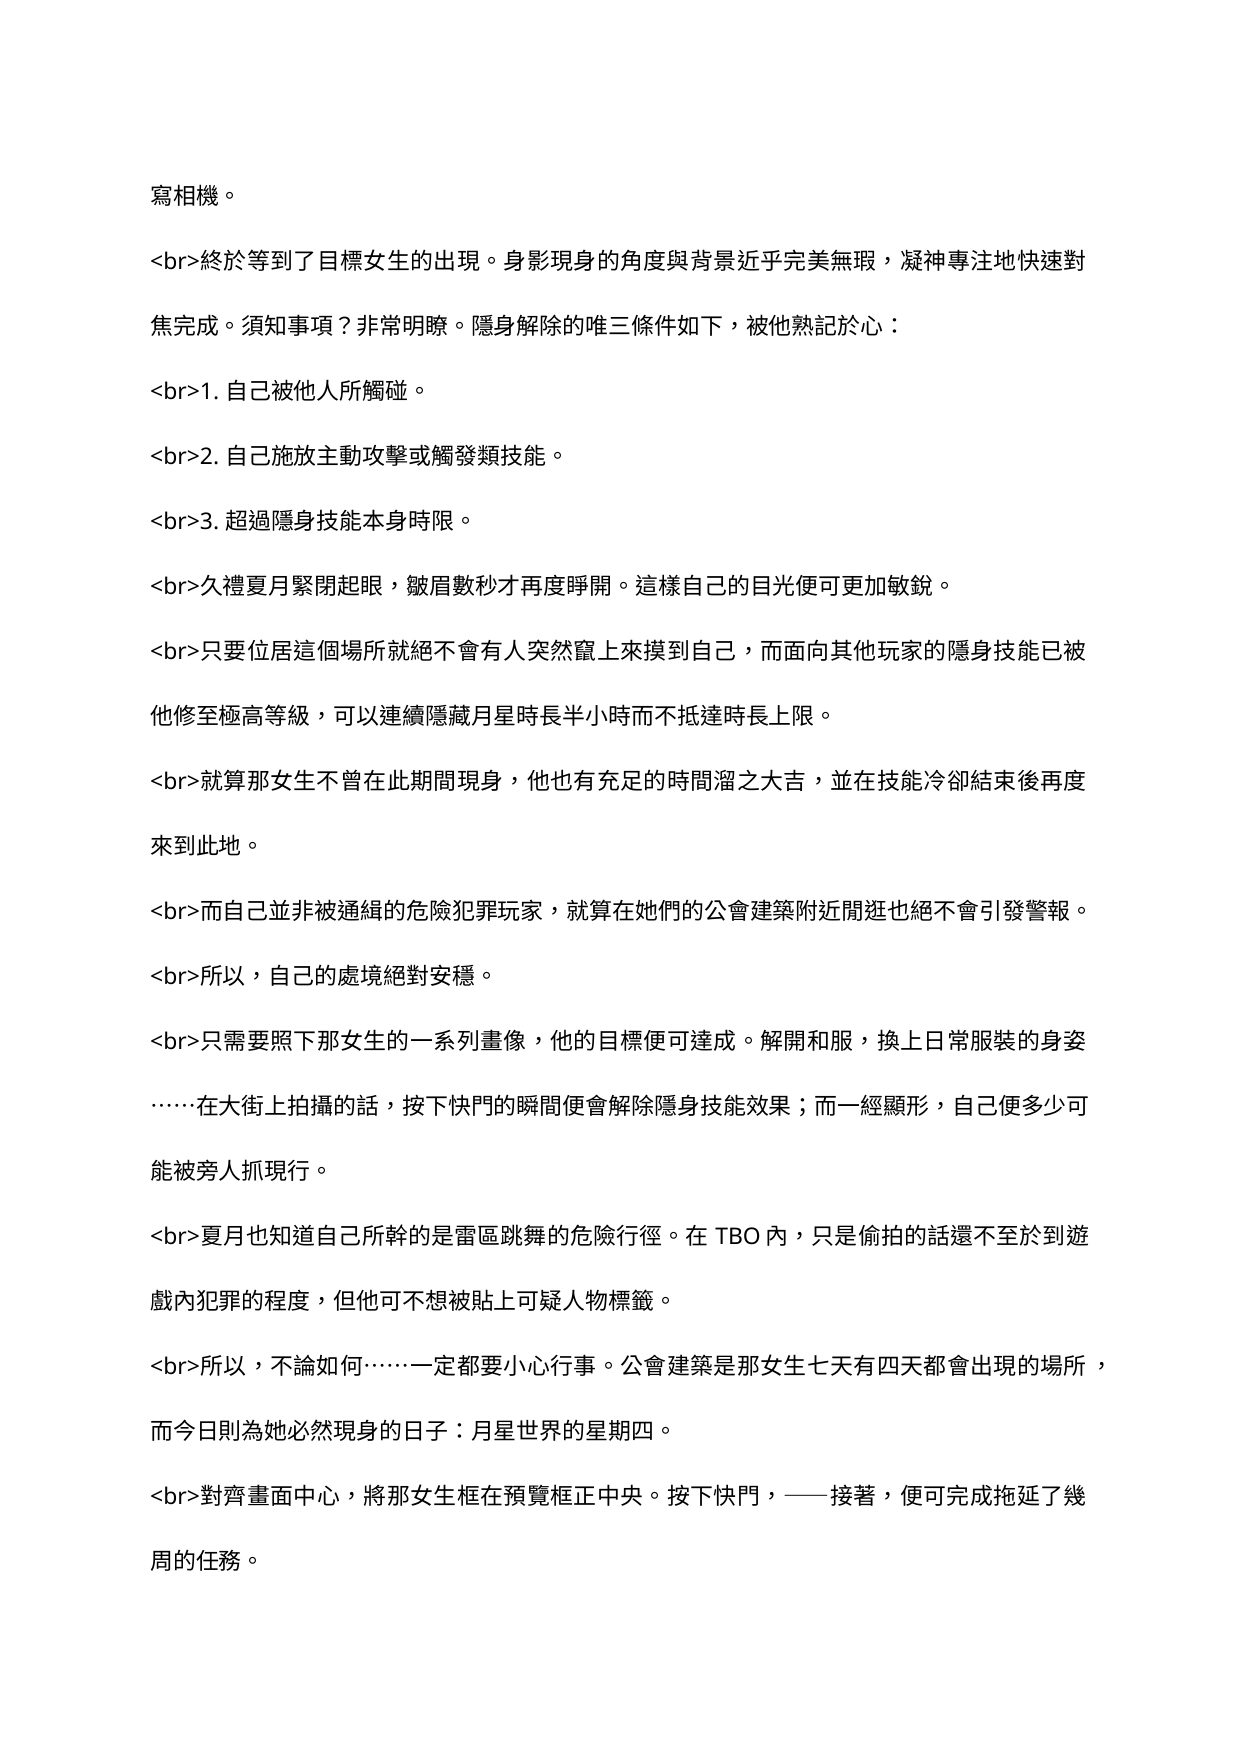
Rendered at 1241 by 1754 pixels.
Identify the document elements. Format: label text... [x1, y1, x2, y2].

text <br>夏月也知道自己所幹的是雷區跳舞的危險行徑。在TBO內，只是偷拍的話還不至於到遊戲內犯罪的程度，但他可不想被貼上可疑人物標籤。 [150, 1202, 1090, 1332]
text <br>就算那女生不曾在此期間現身，他也有充足的時間溜之大吉，並在技能冷卻結束後再度來到此地。 [150, 747, 1090, 877]
text <br>2. 自己施放主動攻擊或觸發類技能。 [150, 422, 1090, 487]
text <br>只需要照下那女生的一系列畫像，他的目標便可達成。解開和服，換上日常服裝的身姿……在大街上拍攝的話，按下快門的瞬間便會解除隱身技能效果；而一經顯形，自己便多少可能被旁人抓現行。 [150, 1007, 1090, 1202]
text <br>而自己並非被通緝的危險犯罪玩家，就算在她們的公會建築附近閒逛也絕不會引發警報。 [150, 877, 1090, 942]
text <br>3. 超過隱身技能本身時限。 [150, 487, 1090, 552]
text <br>對齊畫面中心，將那女生框在預覽框正中央。按下快門，——接著，便可完成拖延了幾周的任務。 [150, 1462, 1090, 1592]
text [150, 162, 1090, 227]
text <br>久禮夏月緊閉起眼，皺眉數秒才再度睜開。這樣自己的目光便可更加敏銳。 [150, 552, 1090, 617]
text <br>1. 自己被他人所觸碰。 [150, 357, 1090, 422]
text <br>所以，不論如何……一定都要小心行事。公會建築是那女生七天有四天都會出現的場所，而今日則為她必然現身的日子：月星世界的星期四。 [150, 1332, 1090, 1462]
text <br>終於等到了目標女生的出現。身影現身的角度與背景近乎完美無瑕，凝神專注地快速對焦完成。須知事項？非常明瞭。隱身解除的唯三條件如下，被他熟記於心： [150, 227, 1090, 357]
text <br>只要位居這個場所就絕不會有人突然竄上來摸到自己，而面向其他玩家的隱身技能已被他修至極高等級，可以連續隱藏月星時長半小時而不抵達時長上限。 [150, 617, 1090, 747]
text <br>所以，自己的處境絕對安穩。 [150, 942, 1090, 1007]
